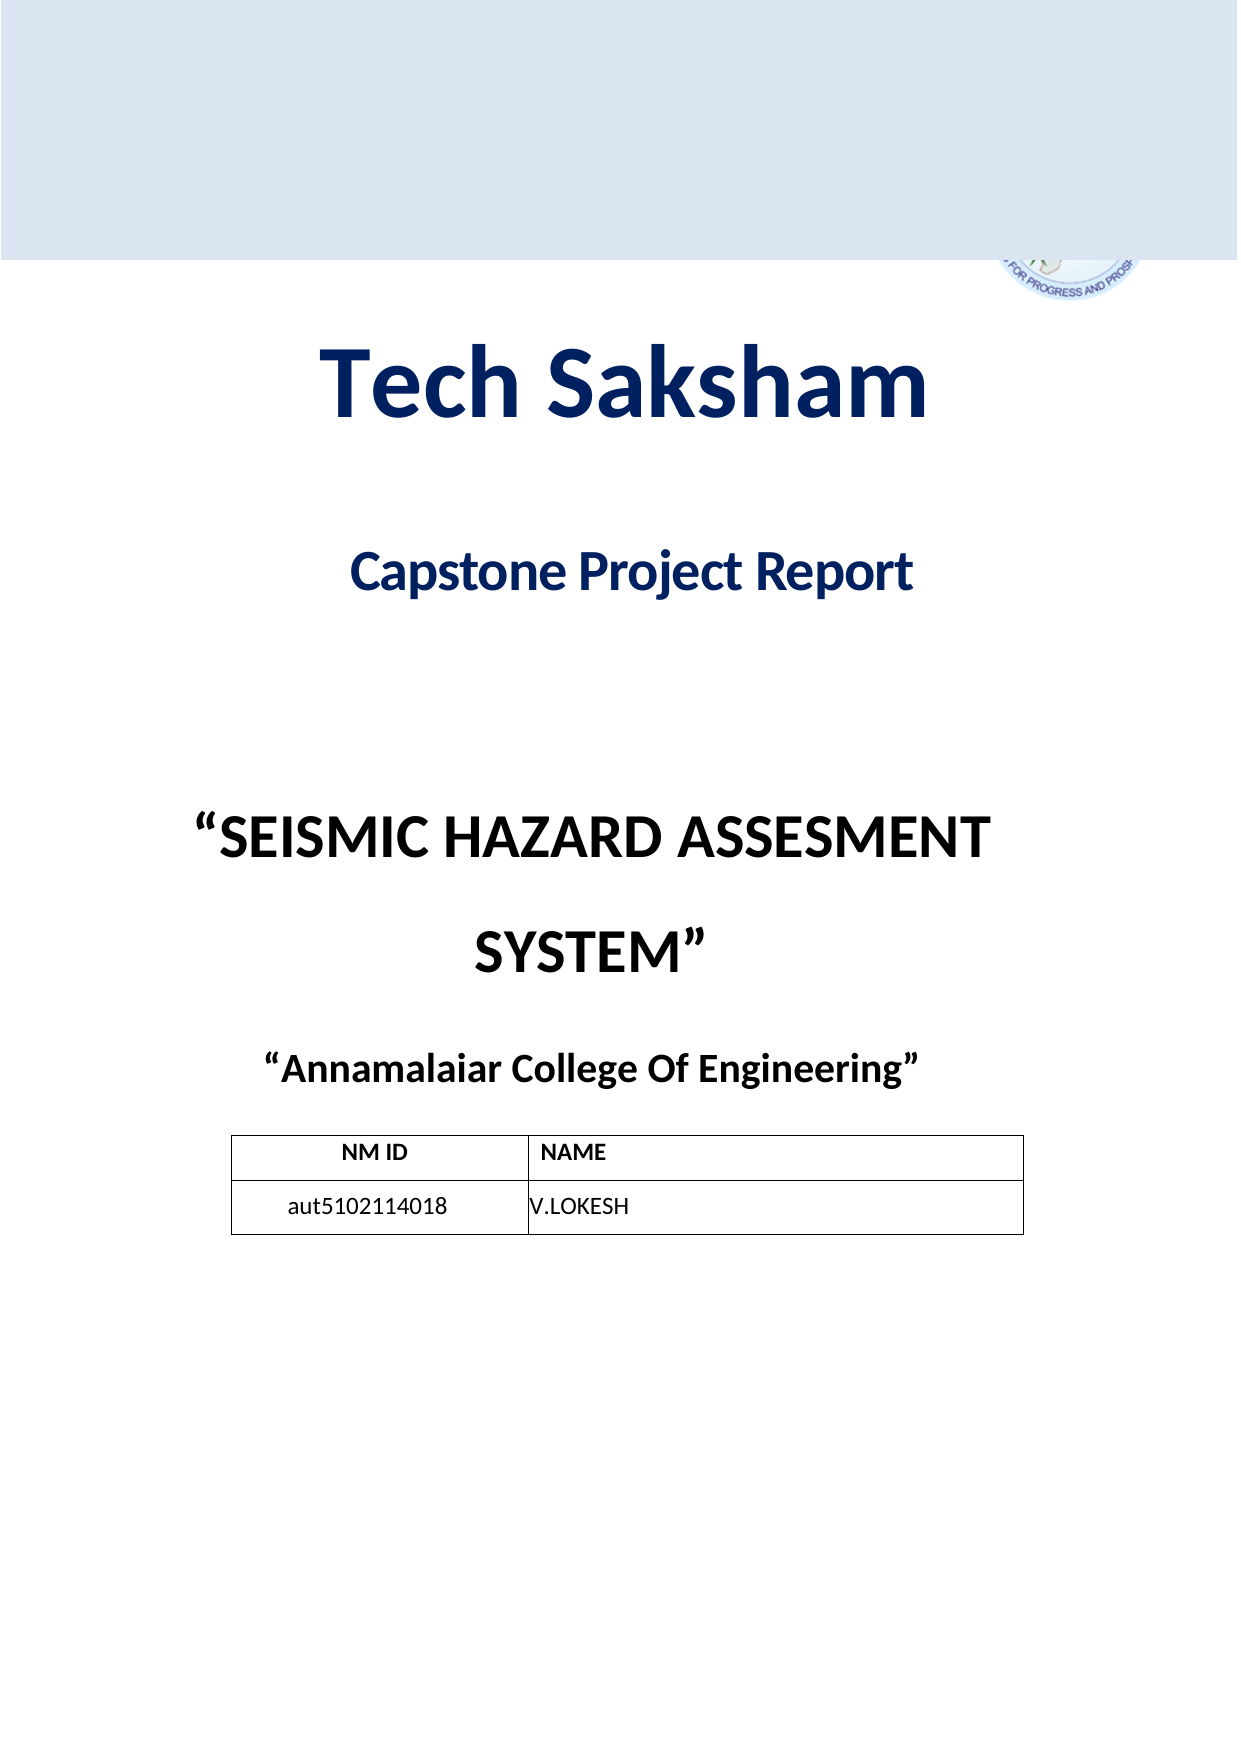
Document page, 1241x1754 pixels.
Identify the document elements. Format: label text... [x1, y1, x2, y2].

text “SEISMIC HAZARD ASSESMENT SYSTEM” [150, 797, 1033, 988]
table_header NM ID [232, 1136, 528, 1180]
text “Annamalaiar College Of Engineering” [150, 1042, 1033, 1093]
table_cell aut5102114018 [232, 1181, 528, 1234]
table_cell V.LOKESH [529, 1181, 1023, 1234]
picture [982, 260, 1156, 303]
table_header NAME [529, 1136, 1023, 1180]
